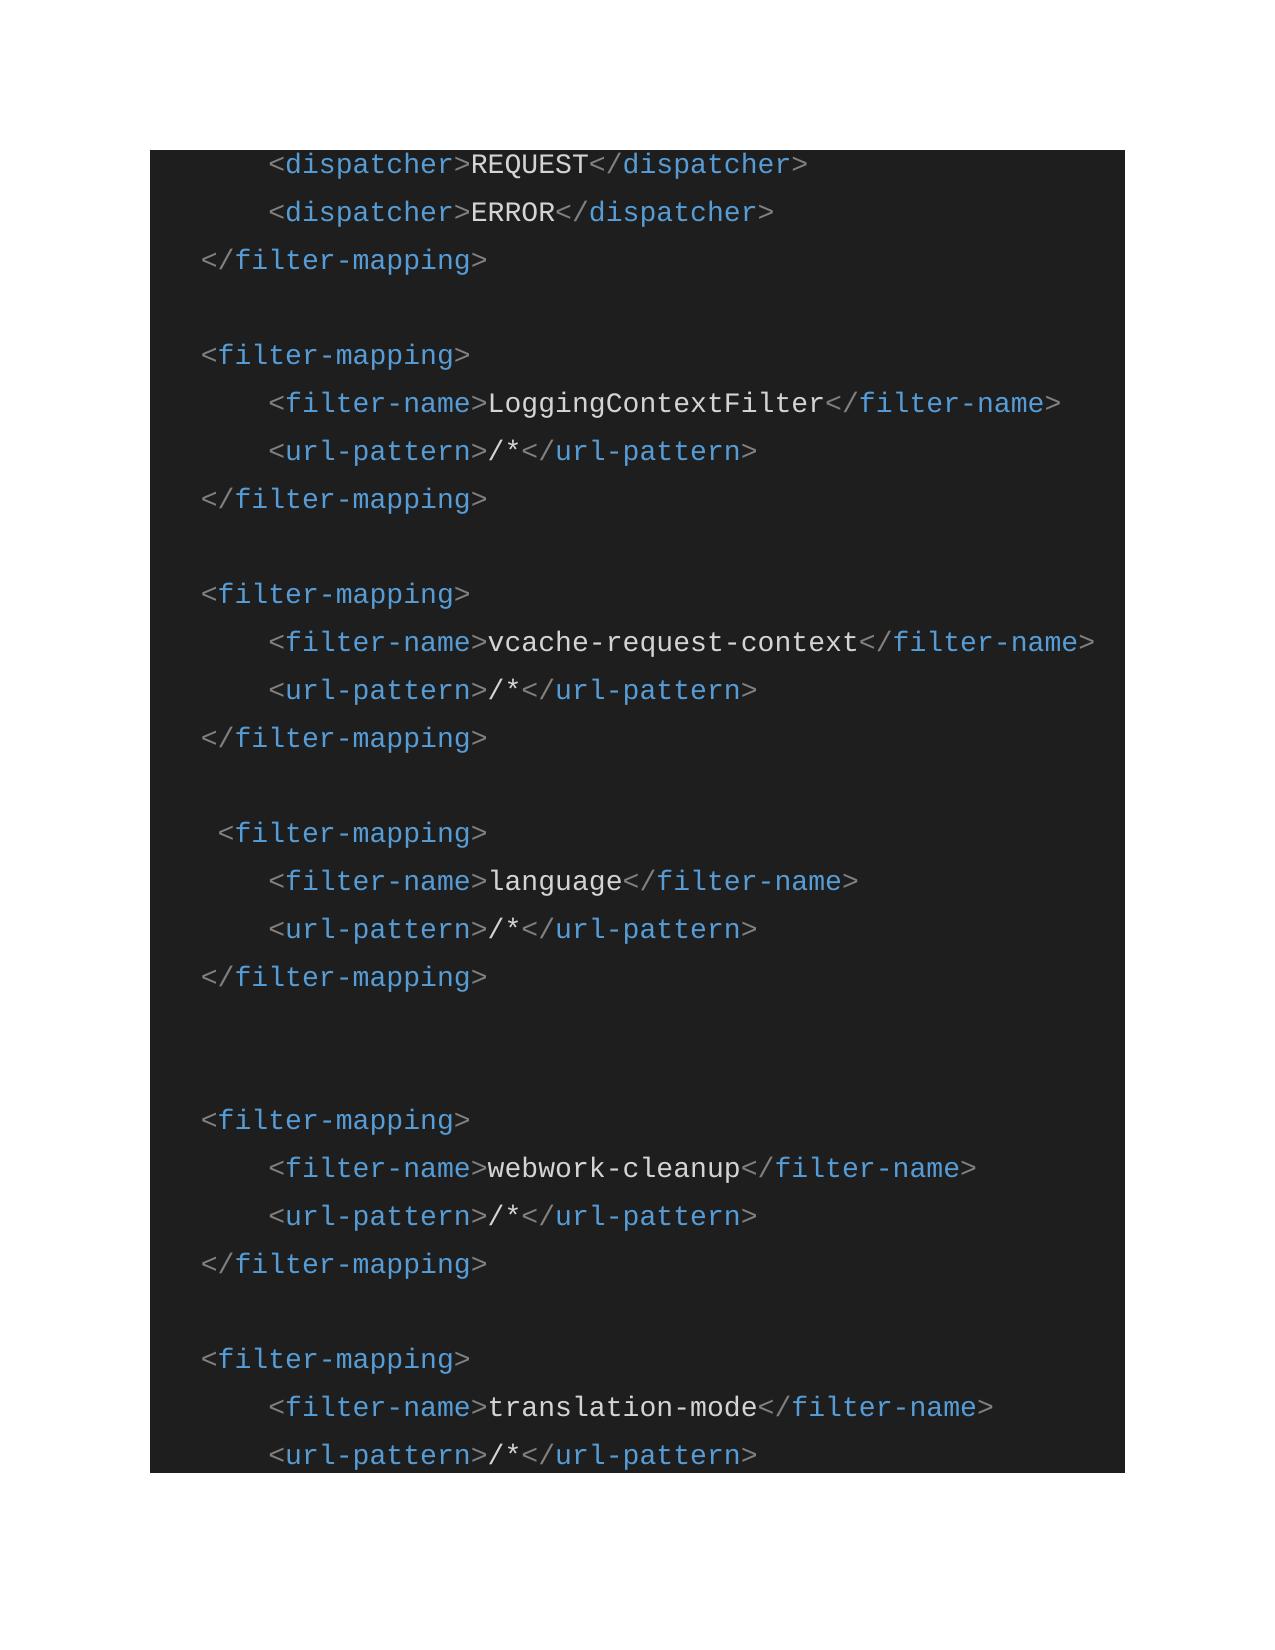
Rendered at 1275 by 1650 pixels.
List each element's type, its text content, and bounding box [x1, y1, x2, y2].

text </filter-mapping> [150, 963, 1125, 995]
text <dispatcher>REQUEST</dispatcher> [150, 150, 1125, 182]
text <filter-name>webwork-cleanup</filter-name> [150, 1154, 1125, 1186]
text </filter-mapping> [150, 246, 1125, 277]
text <url-pattern>/*</url-pattern> [150, 1441, 1125, 1473]
text <filter-name>vcache-request-context</filter-name> [150, 628, 1125, 660]
text <url-pattern>/*</url-pattern> [150, 437, 1125, 469]
text <url-pattern>/*</url-pattern> [150, 1202, 1125, 1234]
text <url-pattern>/*</url-pattern> [150, 915, 1125, 947]
text <url-pattern>/*</url-pattern> [150, 676, 1125, 708]
text <filter-mapping> [150, 1345, 1125, 1377]
text <filter-mapping> [150, 819, 1125, 851]
text </filter-mapping> [150, 1250, 1125, 1282]
text </filter-mapping> [150, 485, 1125, 517]
text <filter-name>translation-mode</filter-name> [150, 1393, 1125, 1425]
text <dispatcher>ERROR</dispatcher> [150, 198, 1125, 230]
text <filter-name>language</filter-name> [150, 867, 1125, 899]
text <filter-mapping> [150, 580, 1125, 612]
text <filter-mapping> [150, 1106, 1125, 1138]
text </filter-mapping> [150, 724, 1125, 756]
text <filter-name>LoggingContextFilter</filter-name> [150, 389, 1125, 421]
text <filter-mapping> [150, 341, 1125, 373]
